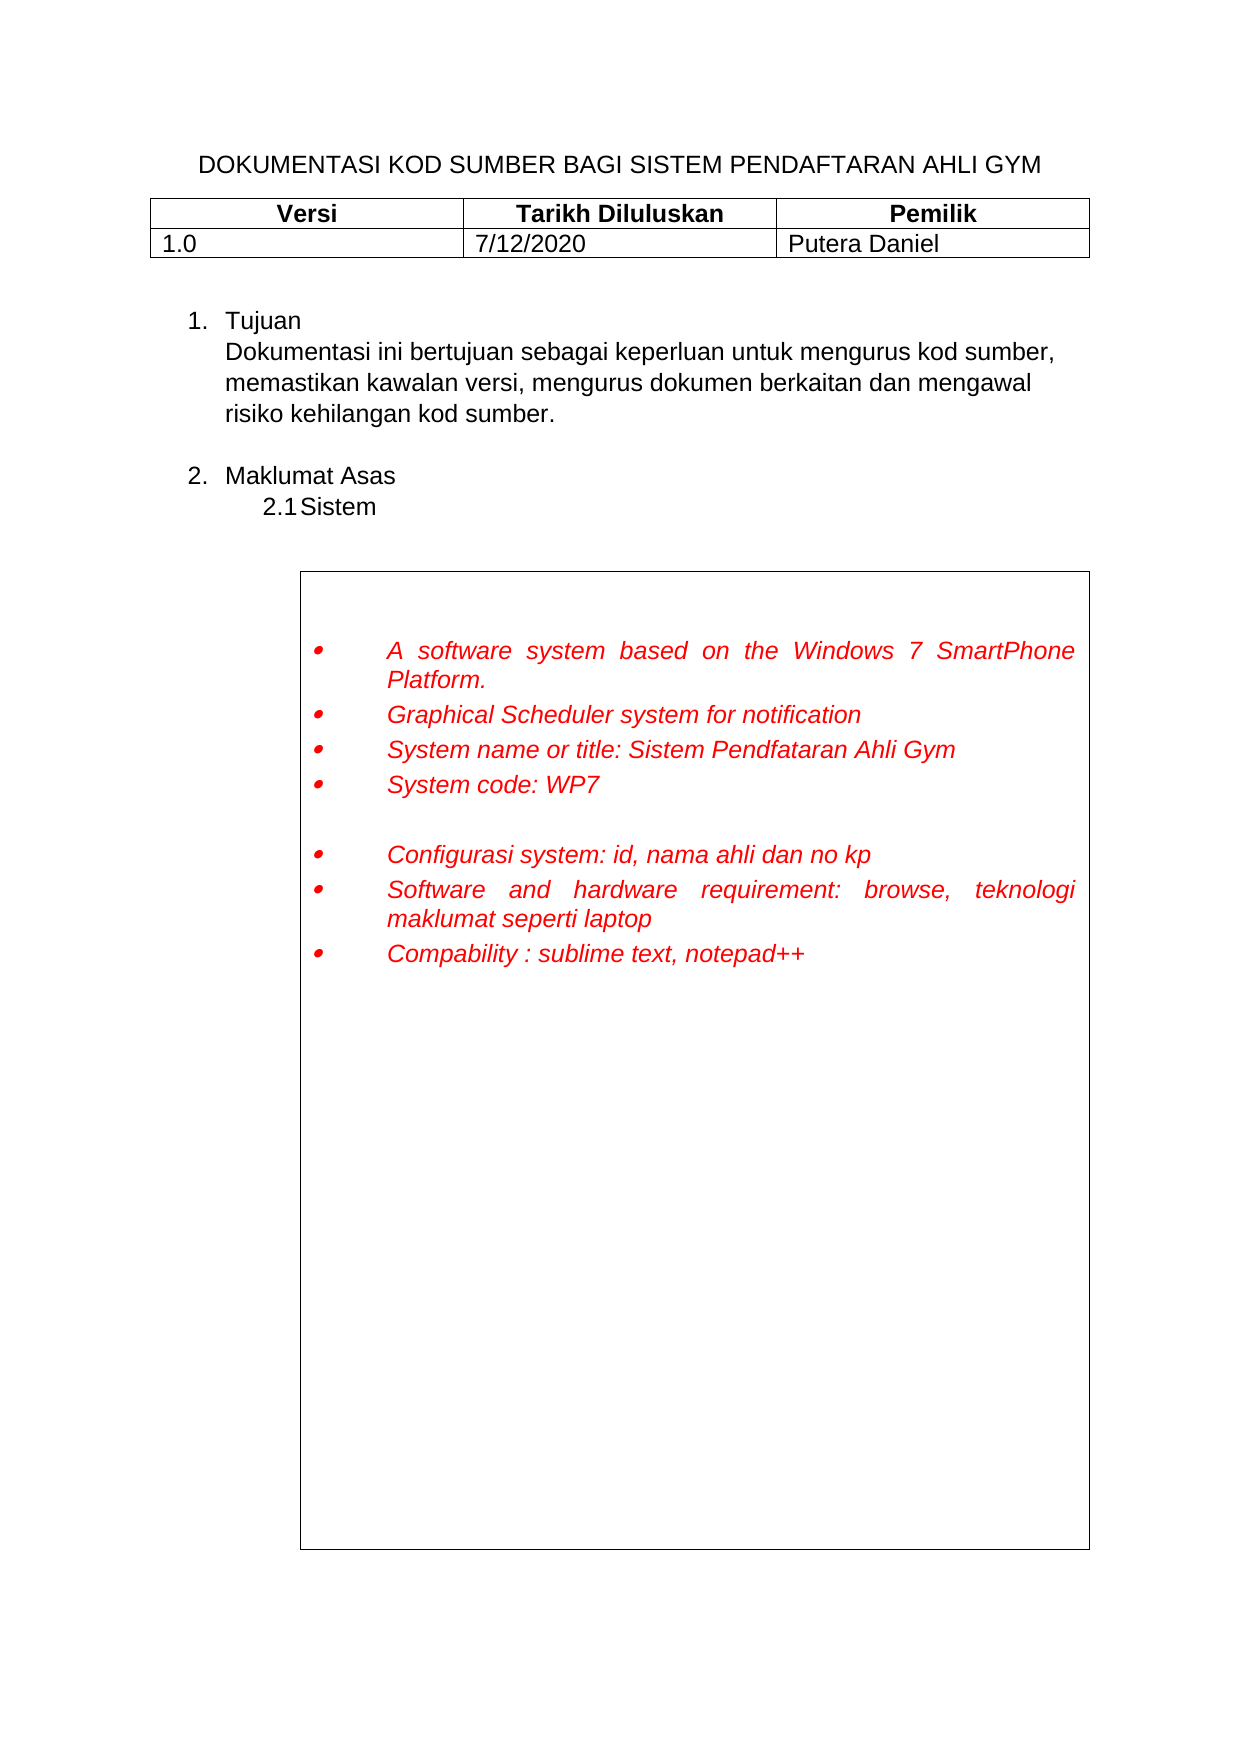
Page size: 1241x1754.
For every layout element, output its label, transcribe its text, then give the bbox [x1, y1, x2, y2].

text DOKUMENTASI KOD SUMBER BAGI SISTEM PENDAFTARAN AHLI GYM [150, 150, 1090, 179]
list Tujuan [187, 306, 1090, 335]
table_header A software system based on the Windows 7 SmartPhone Platform. Graphical Scheduler system for notification System name or title: Sistem Pendfataran Ahli Gym System code: WP7 Configurasi system: id, nama ahli dan no kp Software and hardware requirement: browse, teknologi maklumat seperti laptop Compability : sublime text, notepad++ [301, 572, 1089, 1549]
list Maklumat Asas [187, 461, 1090, 490]
list Dokumentasi ini bertujuan sebagai keperluan untuk mengurus kod sumber, memastikan kawalan versi, mengurus dokumen berkaitan dan mengawal risiko kehilangan kod sumber. [225, 337, 1090, 428]
table_header Pemilik [777, 199, 1089, 227]
table_cell Putera Daniel [777, 229, 1089, 257]
list Sistem [262, 492, 1090, 521]
table_header Versi [151, 199, 463, 227]
table_cell 1.0 [151, 229, 463, 257]
table_cell 7/12/2020 [464, 229, 776, 257]
table_header Tarikh Diluluskan [464, 199, 776, 227]
